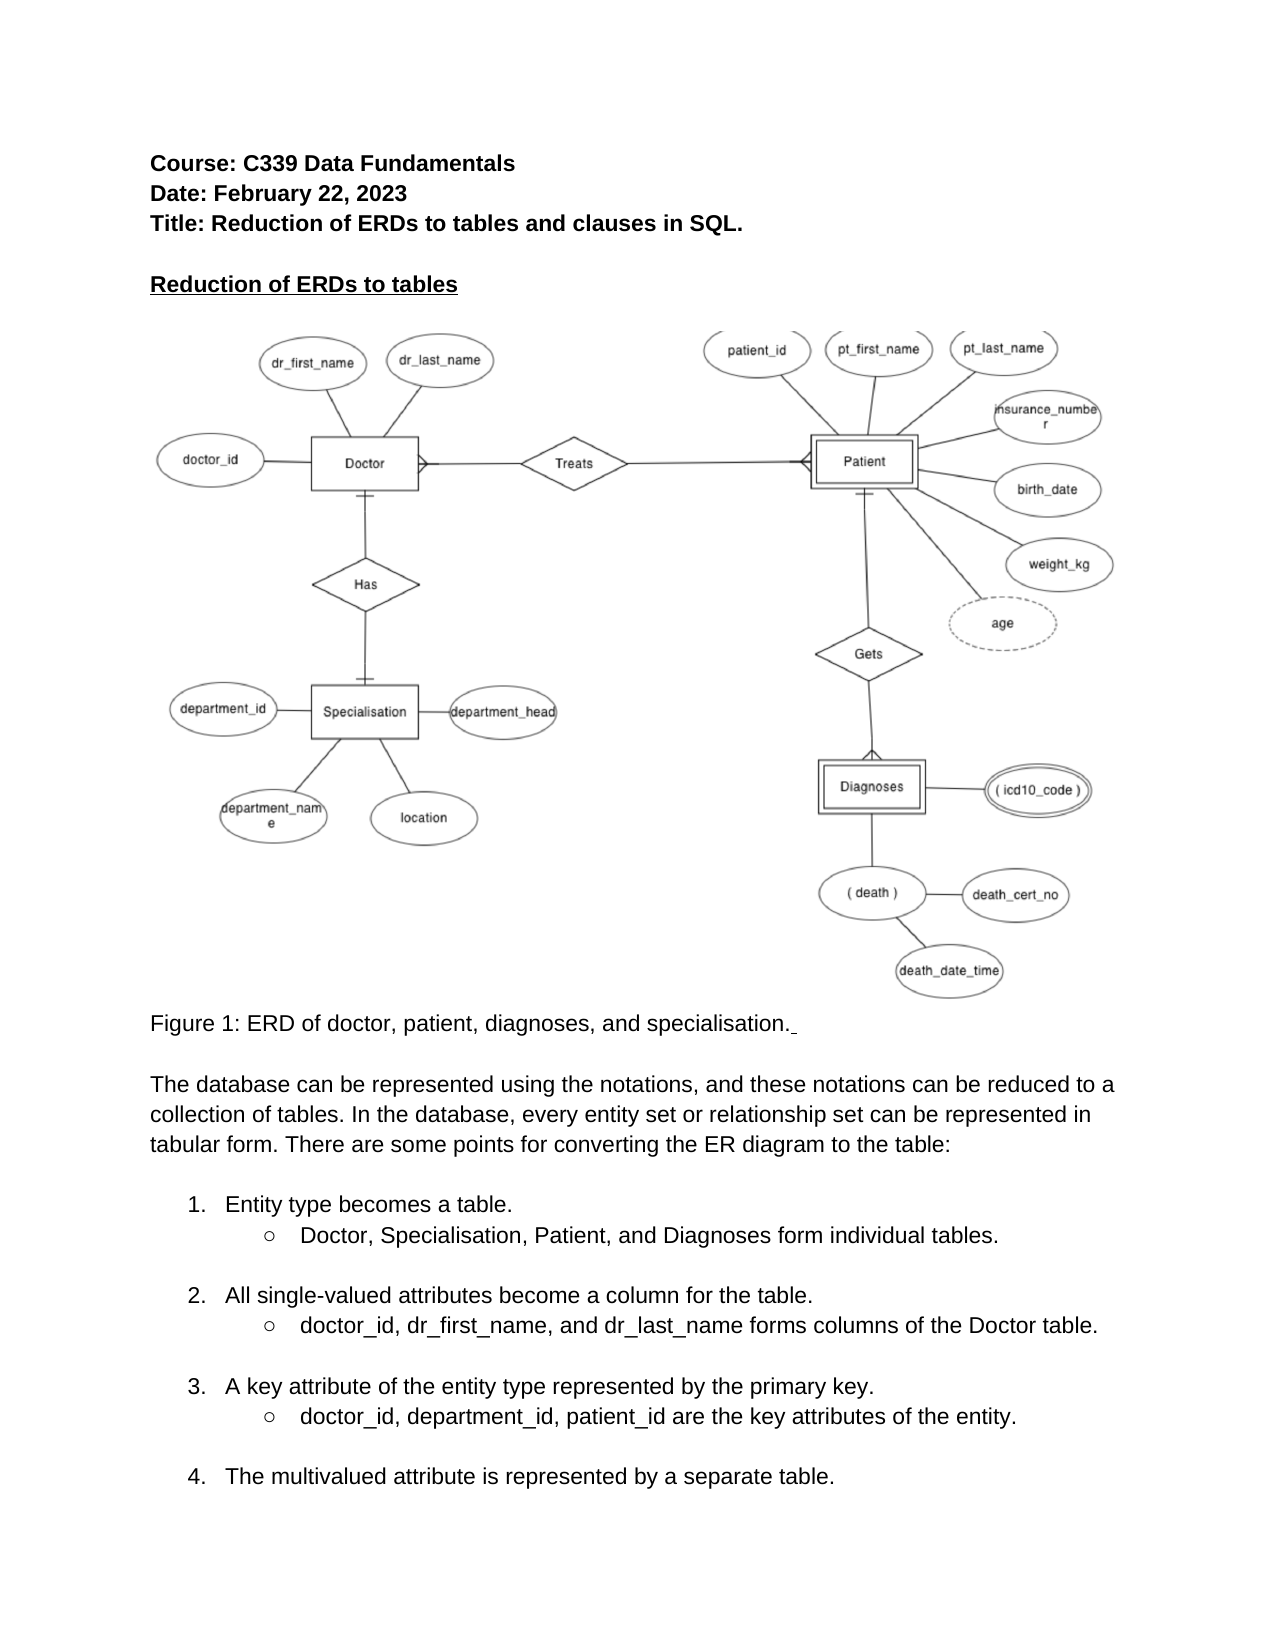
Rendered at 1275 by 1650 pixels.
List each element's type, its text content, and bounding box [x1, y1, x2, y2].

text Course: C339 Data Fundamentals [150, 150, 1125, 176]
list doctor_id, department_id, patient_id are the key attributes of the entity. [262, 1403, 1125, 1429]
text Reduction of ERDs to tables [150, 271, 1125, 297]
text The database can be represented using the notations, and these notations can be reduced to a collection of tables. In the database, every entity set or relationship set can be represented in tabular form. There are some points for converting the ER diagram to the table: [150, 1071, 1125, 1157]
list A key attribute of the entity type represented by the primary key. [187, 1373, 1125, 1399]
text Date: February 22, 2023 [150, 180, 1125, 207]
text Figure 1: ERD of doctor, patient, diagnoses, and specialisation. [150, 1010, 1125, 1036]
list doctor_id, dr_first_name, and dr_last_name forms columns of the Doctor table. [262, 1312, 1125, 1338]
list Entity type becomes a table. [187, 1191, 1125, 1218]
list Doctor, Specialisation, Patient, and Diagnoses form individual tables. [262, 1222, 1125, 1248]
list All single-valued attributes become a column for the table. [187, 1282, 1125, 1308]
picture [150, 331, 1125, 1007]
text Title: Reduction of ERDs to tables and clauses in SQL. [150, 210, 1125, 237]
list The multivalued attribute is represented by a separate table. [187, 1463, 1125, 1489]
